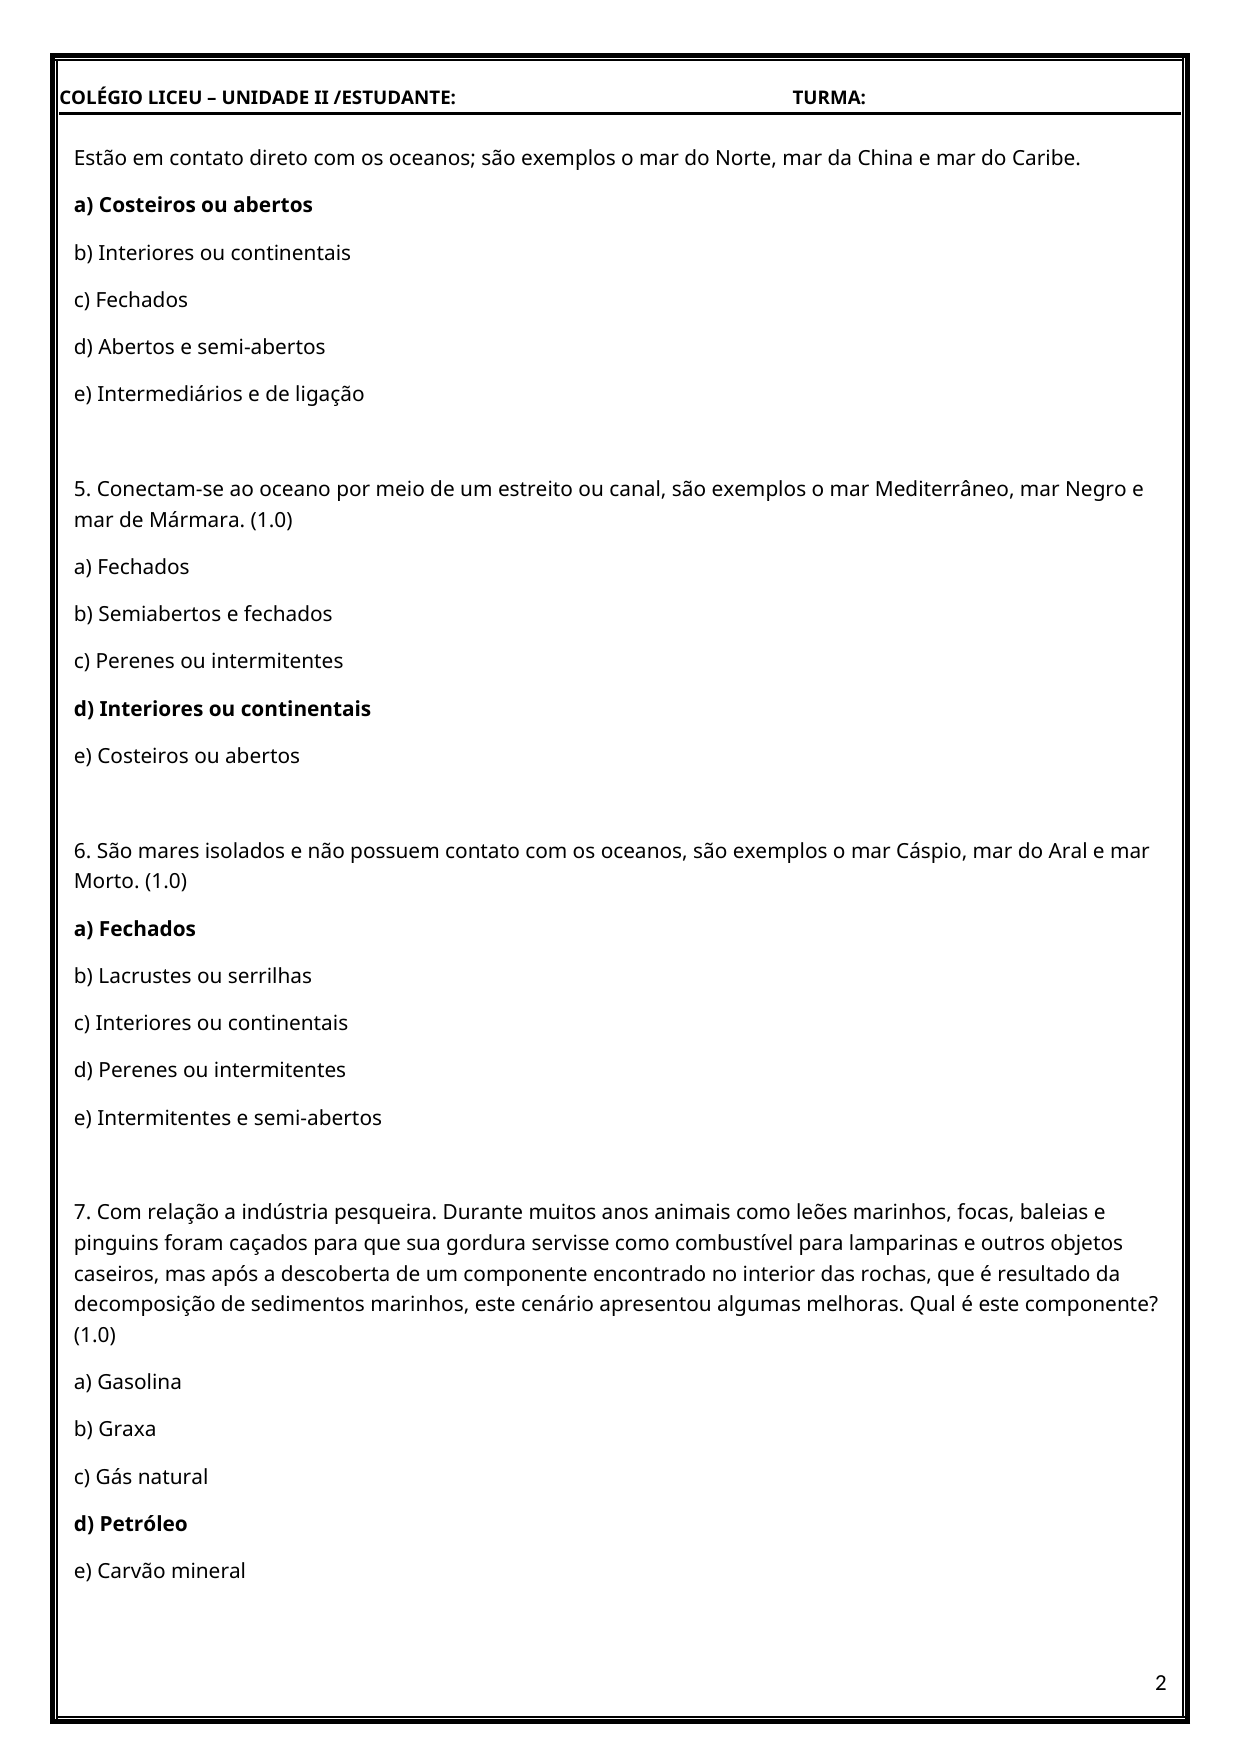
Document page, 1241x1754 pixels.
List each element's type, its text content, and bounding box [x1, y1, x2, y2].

text b) Interiores ou continentais [74, 238, 1167, 266]
text 6. São mares isolados e não possuem contato com os oceanos, são exemplos o mar Cáspio, mar do Aral e mar Morto. (1.0) [74, 836, 1167, 895]
text a) Fechados [74, 914, 1167, 942]
text c) Perenes ou intermitentes [74, 647, 1167, 675]
text d) Perenes ou intermitentes [74, 1056, 1167, 1084]
text c) Gás natural [74, 1462, 1167, 1490]
text d) Interiores ou continentais [74, 694, 1167, 722]
text d) Petróleo [74, 1509, 1167, 1537]
text a) Costeiros ou abertos [74, 190, 1167, 219]
text b) Semiabertos e fechados [74, 599, 1167, 628]
text b) Lacrustes ou serrilhas [74, 961, 1167, 989]
text e) Carvão mineral [74, 1556, 1167, 1585]
text 5. Conectam-se ao oceano por meio de um estreito ou canal, são exemplos o mar Mediterrâneo, mar Negro e mar de Mármara. (1.0) [74, 474, 1167, 533]
text a) Gasolina [74, 1367, 1167, 1396]
text c) Fechados [74, 285, 1167, 313]
text e) Costeiros ou abertos [74, 741, 1167, 769]
text d) Abertos e semi-abertos [74, 332, 1167, 361]
text e) Intermitentes e semi-abertos [74, 1103, 1167, 1131]
text b) Graxa [74, 1414, 1167, 1443]
text e) Intermediários e de ligação [74, 379, 1167, 408]
text c) Interiores ou continentais [74, 1008, 1167, 1037]
text 7. Com relação a indústria pesqueira. Durante muitos anos animais como leões marinhos, focas, baleias e pinguins foram caçados para que sua gordura servisse como combustível para lamparinas e outros objetos caseiros, mas após a descoberta de um componente encontrado no interior das rochas, que é resultado da decomposição de sedimentos marinhos, este cenário apresentou algumas melhoras. Qual é este componente? (1.0) [74, 1197, 1167, 1348]
text a) Fechados [74, 552, 1167, 580]
text Estão em contato direto com os oceanos; são exemplos o mar do Norte, mar da China e mar do Caribe. [74, 143, 1167, 171]
